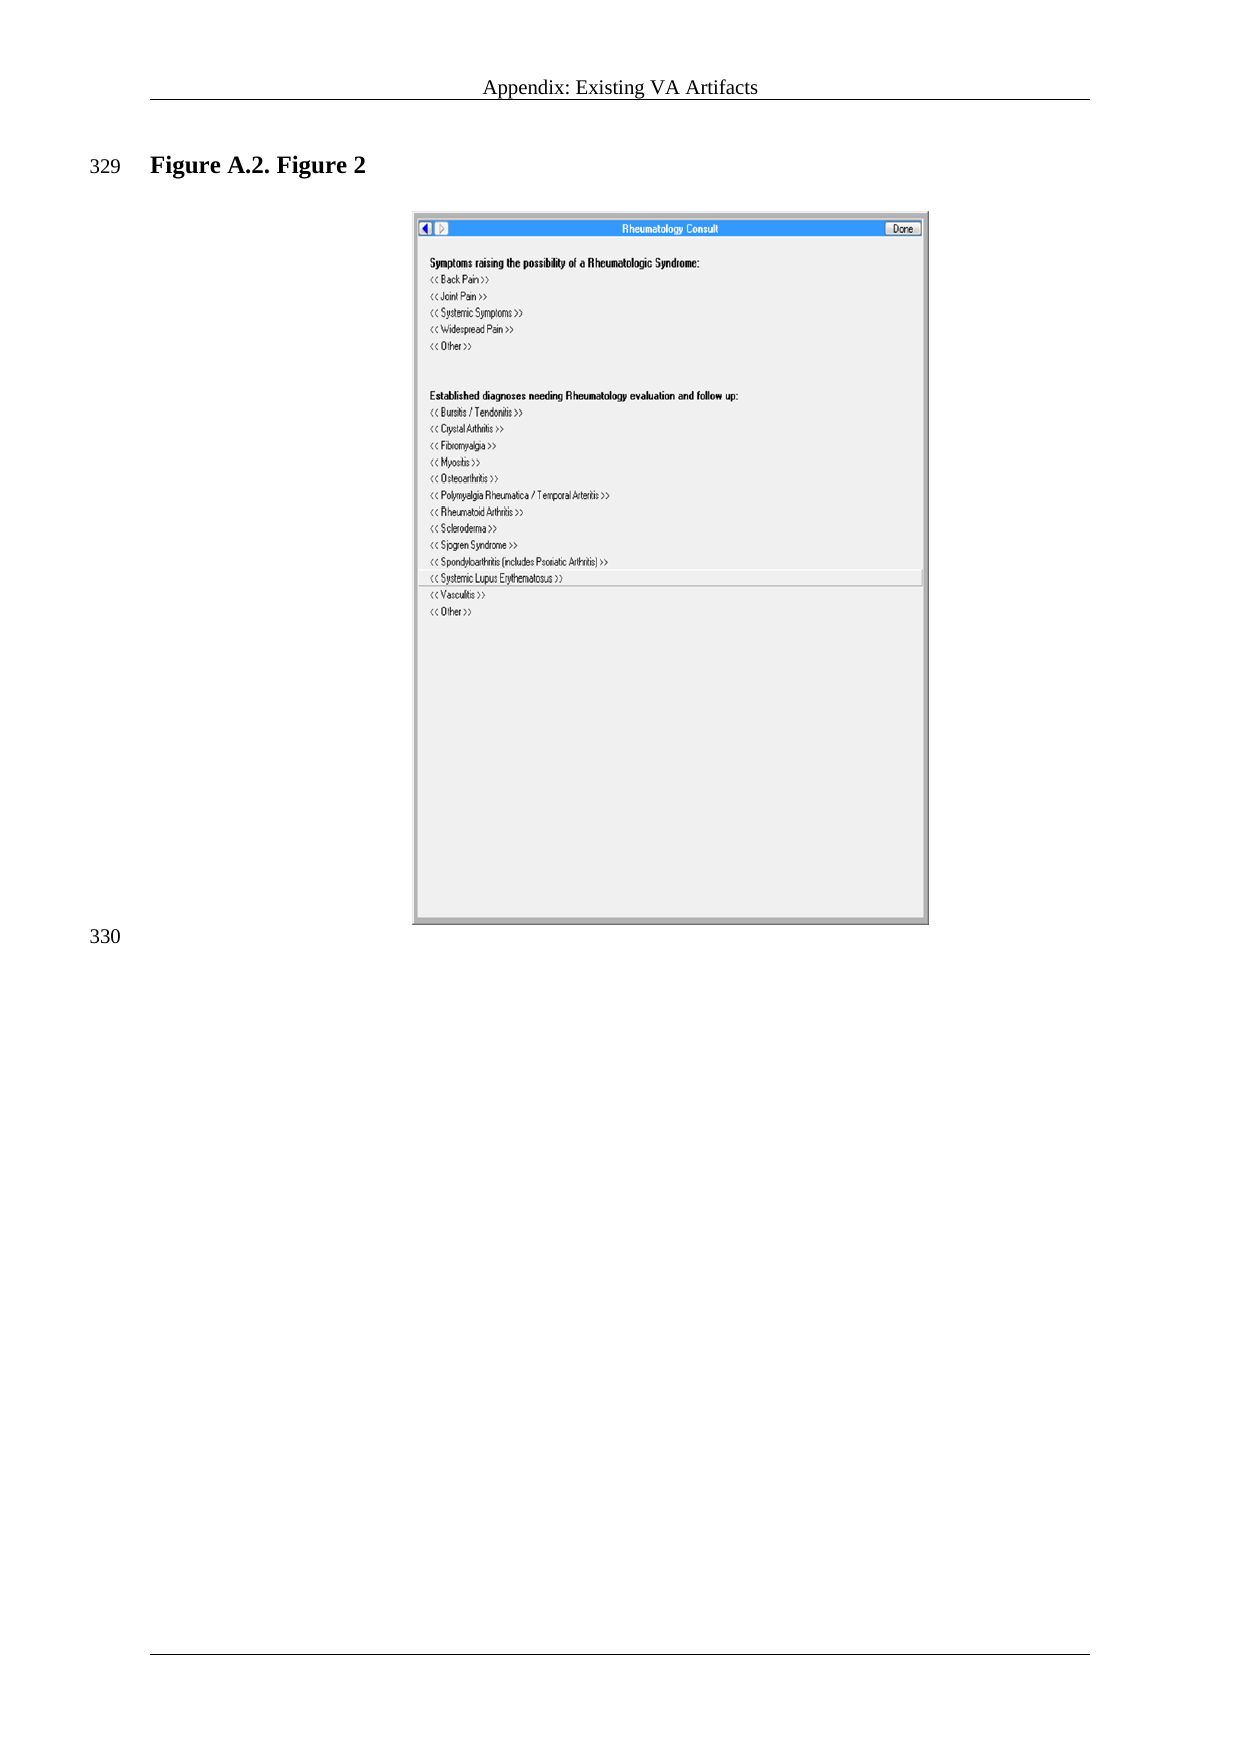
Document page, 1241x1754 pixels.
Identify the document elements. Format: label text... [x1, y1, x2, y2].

picture [150, 193, 1190, 944]
text Figure A.2. Figure 2 [150, 150, 1090, 179]
